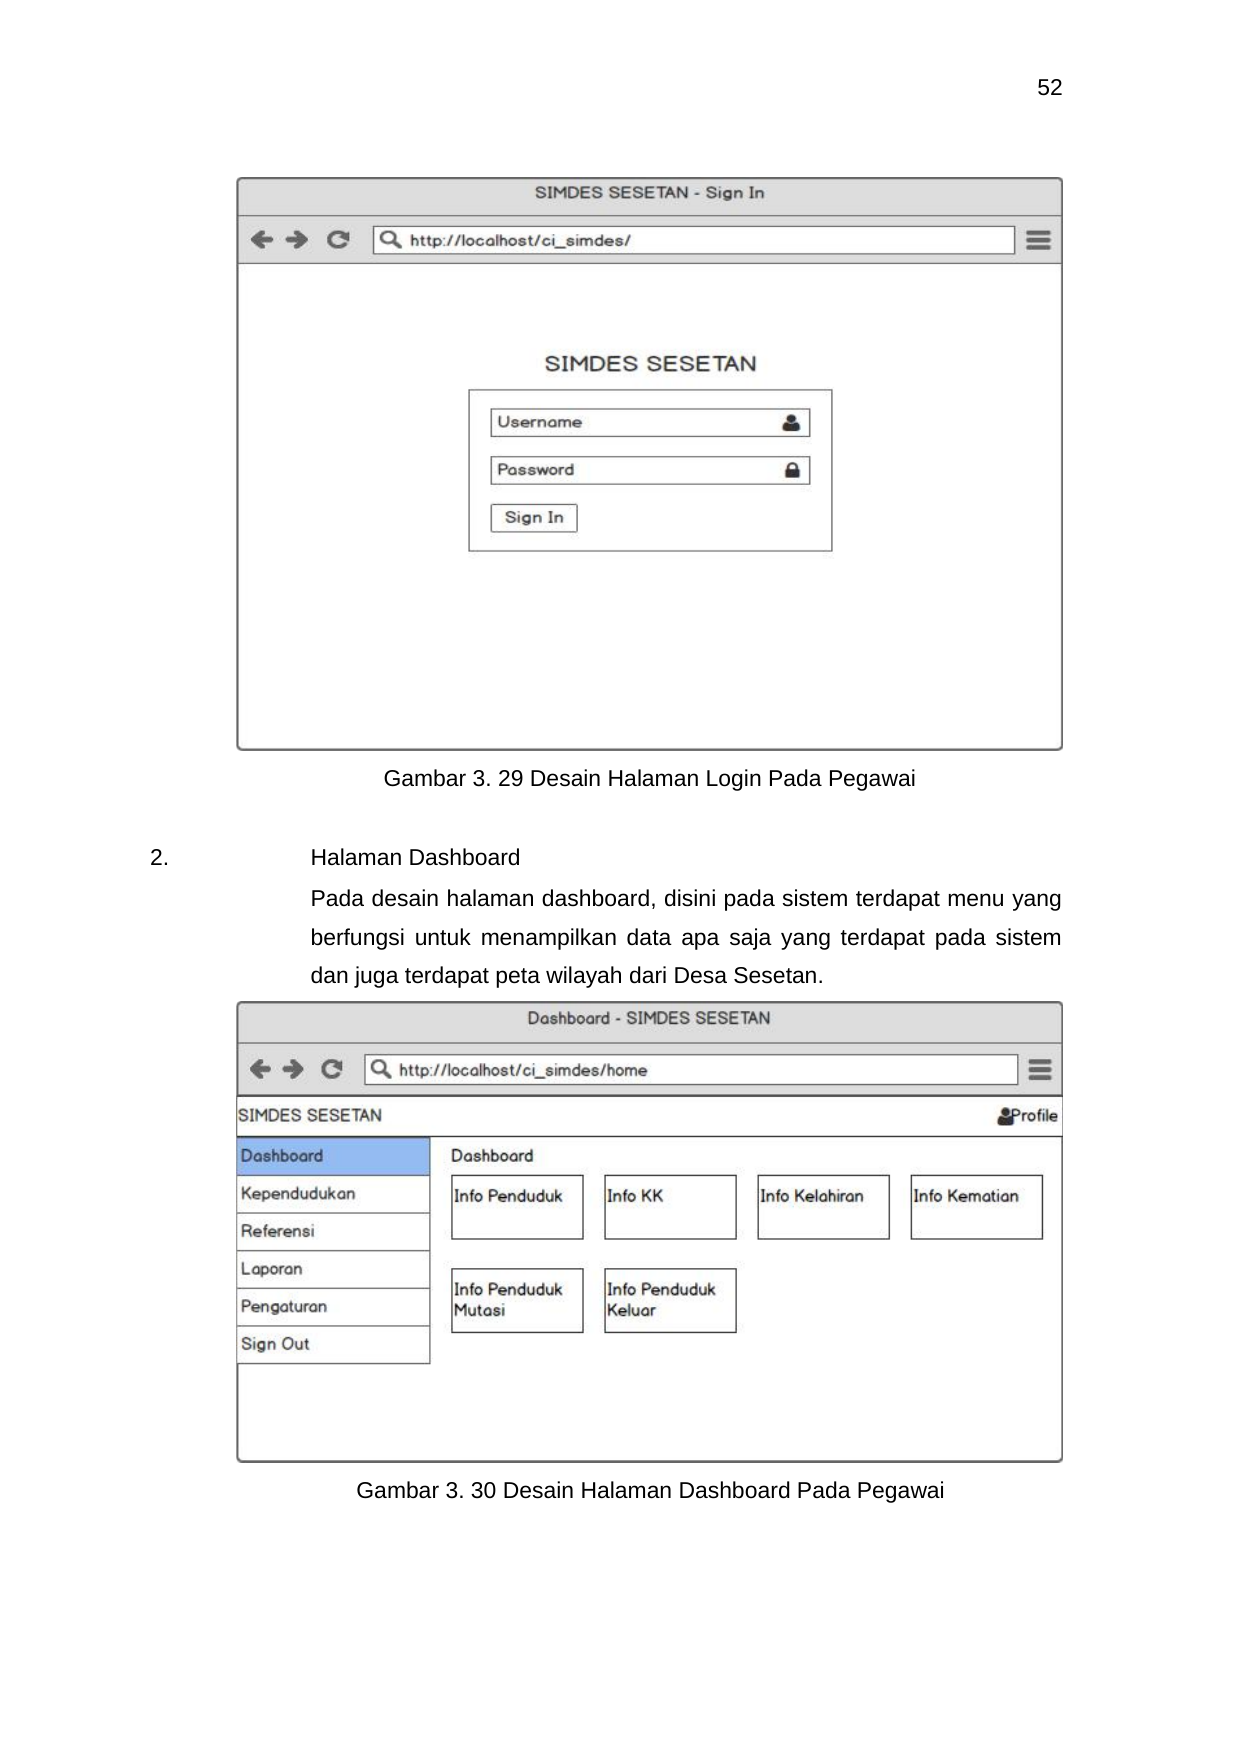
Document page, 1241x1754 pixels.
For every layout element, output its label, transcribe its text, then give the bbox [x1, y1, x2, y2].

list Halaman Dashboard [150, 844, 1090, 871]
picture [236, 177, 1063, 751]
text 52 [150, 73, 1062, 100]
text Gambar 3. 29 Desain Halaman Login Pada Pegawai [383, 765, 1090, 792]
text Gambar 3. 30 Desain Halaman Dashboard Pada Pegawai [356, 1477, 1090, 1503]
text Pada desain halaman dashboard, disini pada sistem terdapat menu yang berfungsi untuk menampilkan data apa saja yang terdapat pada sistem dan juga terdapat peta wilayah dari Desa Sesetan. [310, 885, 1062, 988]
picture [236, 1001, 1063, 1463]
